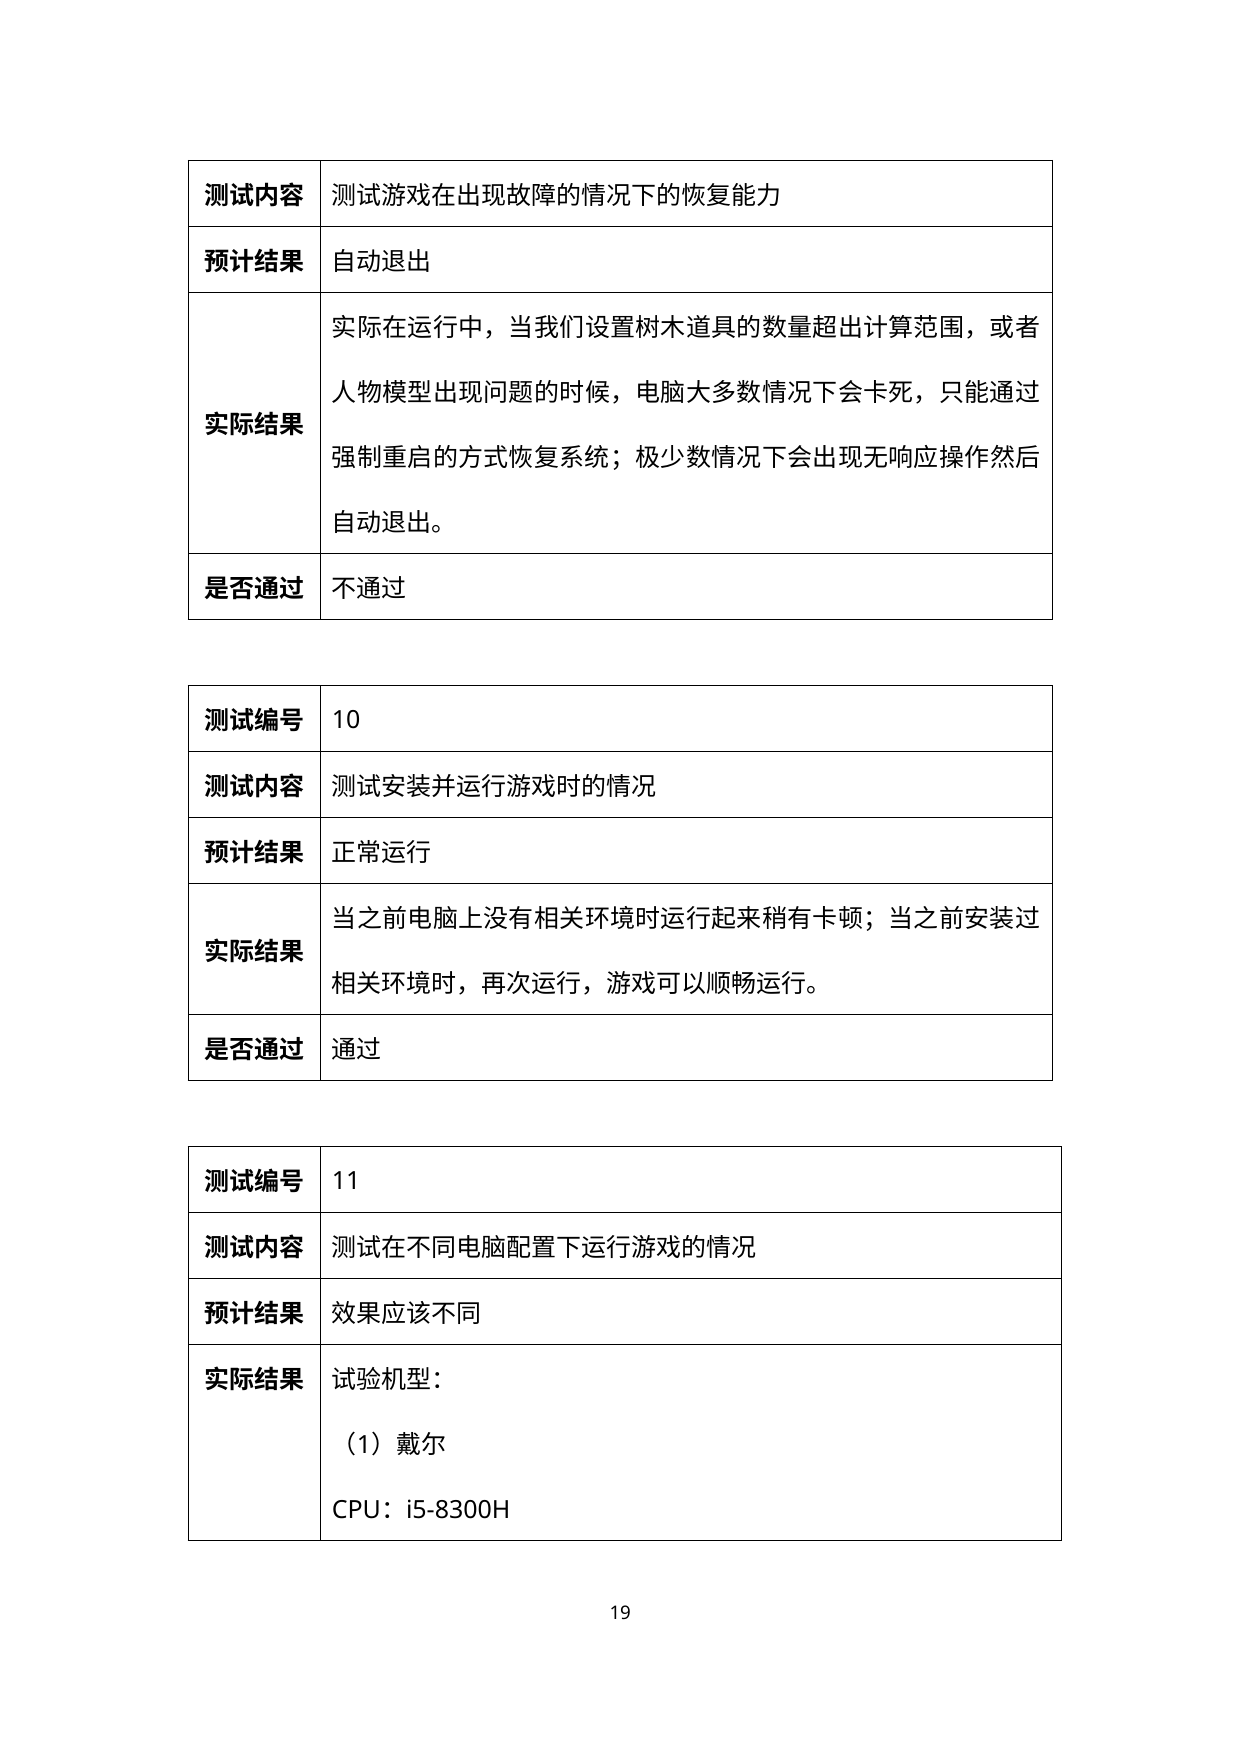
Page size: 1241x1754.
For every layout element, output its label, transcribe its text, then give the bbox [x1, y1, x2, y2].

table_cell 实际结果 [189, 884, 320, 1014]
table_cell 实际在运行中，当我们设置树木道具的数量超出计算范围，或者人物模型出现问题的时候，电脑大多数情况下会卡死，只能通过强制重启的方式恢复系统；极少数情况下会出现无响应操作然后自动退出。 [321, 293, 1052, 553]
table_cell 测试安装并运行游戏时的情况 [321, 752, 1052, 817]
table_cell 是否通过 [189, 554, 320, 619]
table_cell 不通过 [321, 554, 1052, 619]
table_cell 测试内容 [189, 752, 320, 817]
table_header 测试编号 [189, 686, 320, 751]
table_header 10 [321, 686, 1052, 751]
table_cell 预计结果 [189, 818, 320, 883]
table_cell 测试内容 [189, 161, 320, 226]
table_cell 实际结果 [189, 1345, 320, 1540]
table_cell 测试在不同电脑配置下运行游戏的情况 [321, 1213, 1061, 1278]
table_cell 正常运行 [321, 818, 1052, 883]
table_header 测试编号 [189, 1147, 320, 1212]
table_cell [321, 1345, 1061, 1540]
table_cell 测试游戏在出现故障的情况下的恢复能力 [321, 161, 1052, 226]
table_cell 当之前电脑上没有相关环境时运行起来稍有卡顿；当之前安装过相关环境时，再次运行，游戏可以顺畅运行。 [321, 884, 1052, 1014]
table_cell 通过 [321, 1015, 1052, 1080]
table_cell 效果应该不同 [321, 1279, 1061, 1344]
table_cell 预计结果 [189, 227, 320, 292]
table_cell 预计结果 [189, 1279, 320, 1344]
table_header 11 [321, 1147, 1061, 1212]
table_cell 实际结果 [189, 293, 320, 553]
table_cell 自动退出 [321, 227, 1052, 292]
table_cell 是否通过 [189, 1015, 320, 1080]
table_cell 测试内容 [189, 1213, 320, 1278]
